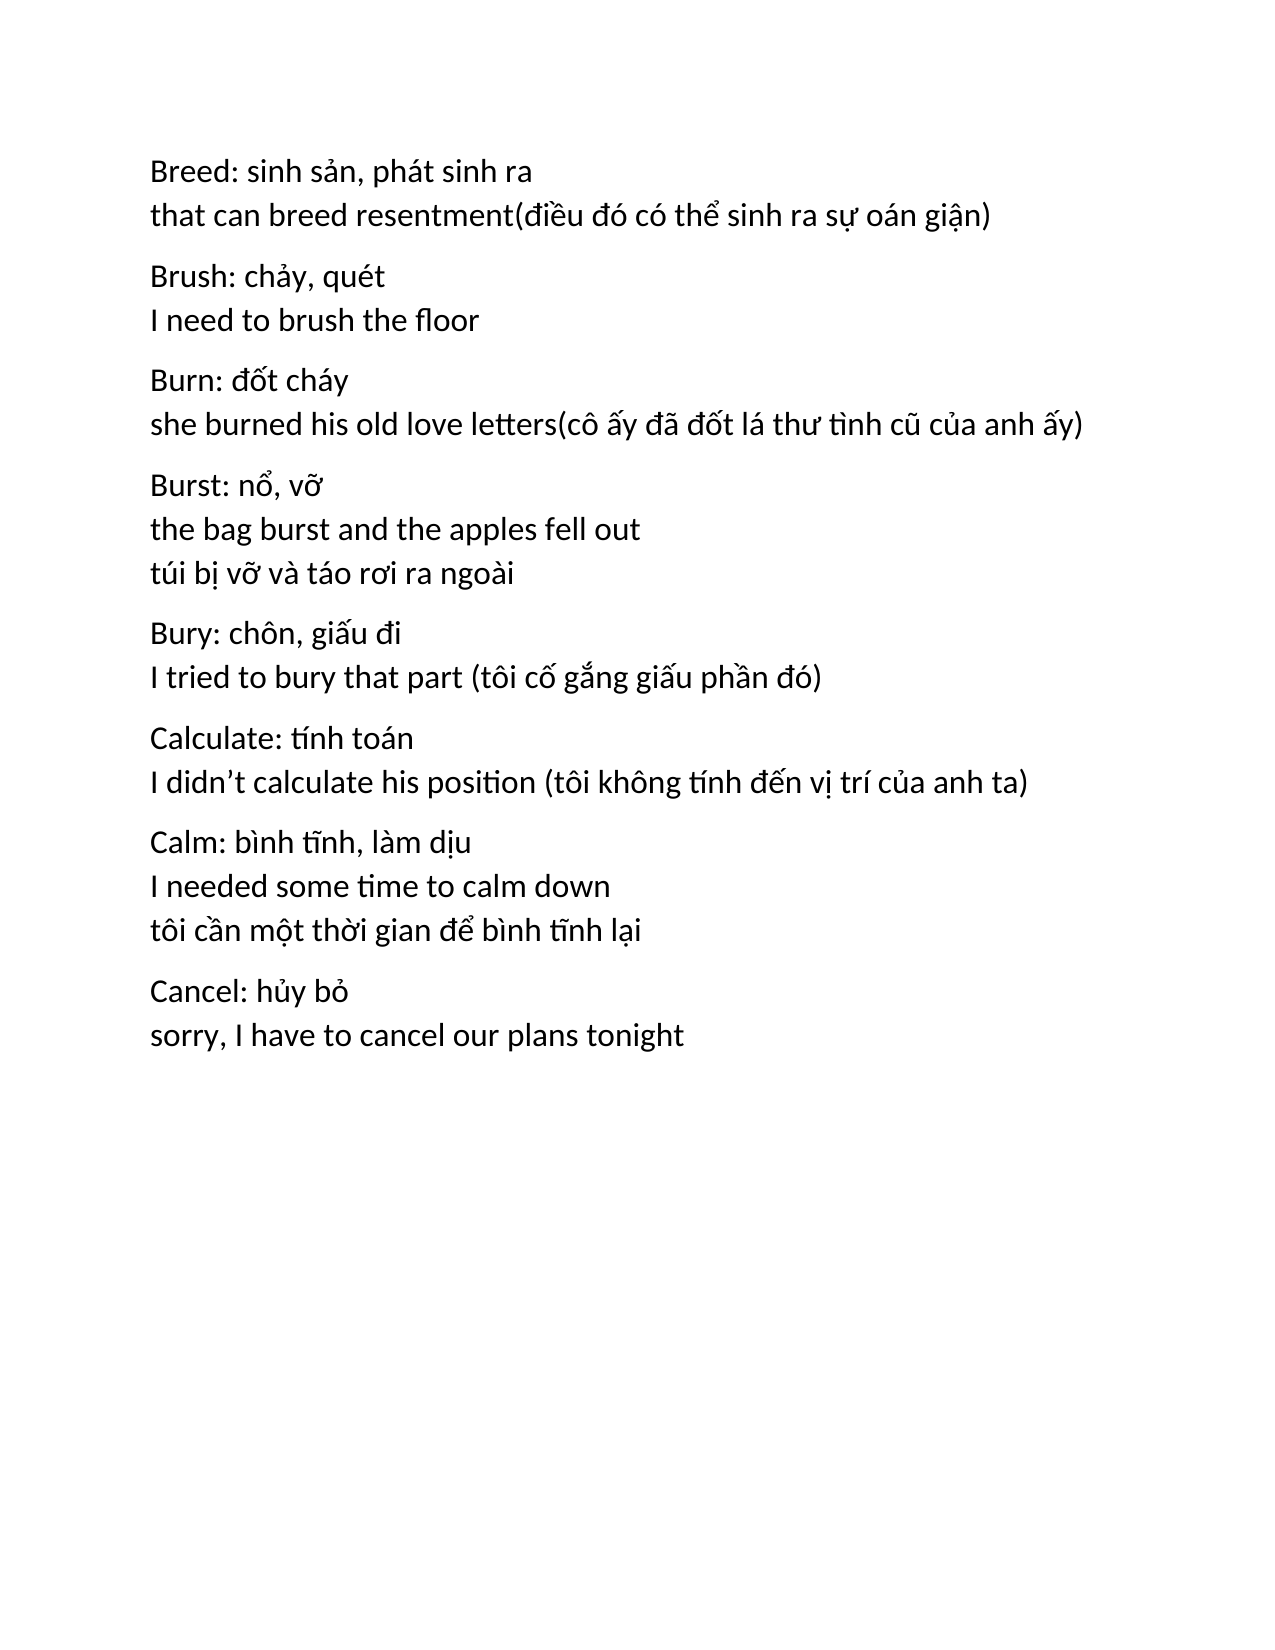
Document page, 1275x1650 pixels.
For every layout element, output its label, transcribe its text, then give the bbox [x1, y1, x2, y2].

text Burst: nổ, vỡ the bag burst and the apples fell out túi bị vỡ và táo rơi ra ngoài [150, 464, 1125, 592]
text Cancel: hủy bỏ sorry, I have to cancel our plans tonight [150, 970, 1125, 1055]
text Calculate: tính toán I didn’t calculate his position (tôi không tính đến vị trí của anh ta) [150, 717, 1125, 802]
text Calm: bình tĩnh, làm dịu I needed some time to calm down tôi cần một thời gian để bình tĩnh lại [150, 821, 1125, 950]
text Brush: chảy, quét I need to brush the floor [150, 254, 1125, 339]
text Burn: đốt cháy she burned his old love letters(cô ấy đã đốt lá thư tình cũ của anh ấy) [150, 359, 1125, 444]
text Bury: chôn, giấu đi I tried to bury that part (tôi cố gắng giấu phần đó) [150, 612, 1125, 697]
text Breed: sinh sản, phát sinh ra that can breed resentment(điều đó có thể sinh ra sự oán giận) [150, 150, 1125, 235]
